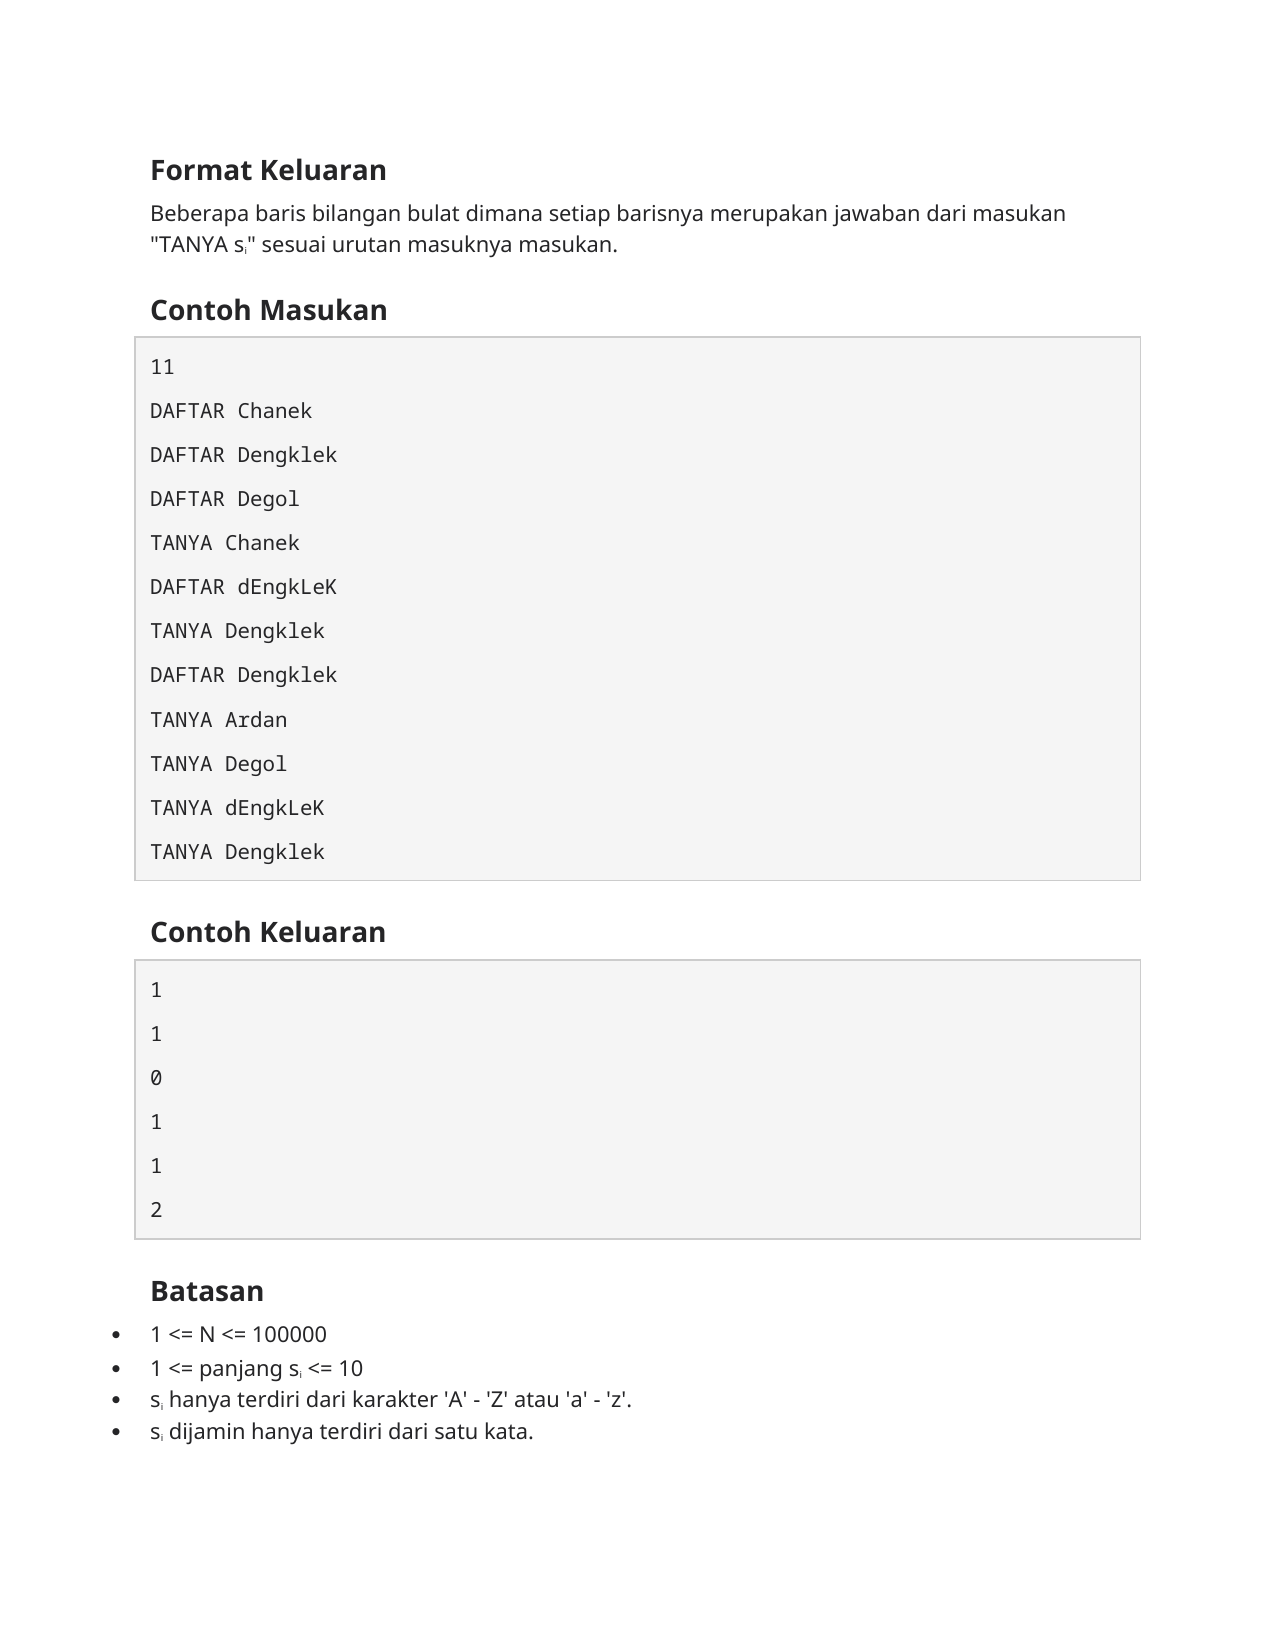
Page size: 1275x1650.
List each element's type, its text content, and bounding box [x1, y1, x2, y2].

text DAFTAR Chanek [136, 380, 1140, 424]
text TANYA Ardan [136, 688, 1140, 733]
text Contoh Keluaran [150, 913, 1125, 951]
text Batasan [150, 1271, 1125, 1309]
text TANYA Chanek [136, 512, 1140, 556]
text TANYA Dengklek [136, 821, 1140, 880]
text 2 [136, 1179, 1140, 1238]
list 1 <= panjang si <= 10 [112, 1352, 1125, 1383]
text TANYA Degol [136, 733, 1140, 777]
text DAFTAR Dengklek [136, 644, 1140, 688]
list 1 <= N <= 100000 [112, 1317, 1125, 1348]
text 1 [136, 1003, 1140, 1047]
text 1 [136, 961, 1140, 1003]
text 11 [136, 338, 1140, 380]
text 0 [136, 1047, 1140, 1091]
text DAFTAR Dengklek [136, 424, 1140, 468]
text 1 [136, 1135, 1140, 1179]
text TANYA dEngkLeK [136, 777, 1140, 821]
text DAFTAR dEngkLeK [136, 556, 1140, 600]
text Format Keluaran [150, 150, 1125, 188]
text DAFTAR Degol [136, 468, 1140, 512]
list si hanya terdiri dari karakter 'A' - 'Z' atau 'a' - 'z'. [112, 1383, 1125, 1414]
text 1 [136, 1091, 1140, 1135]
text Beberapa baris bilangan bulat dimana setiap barisnya merupakan jawaban dari masukan "TANYA si" sesuai urutan masuknya masukan. [150, 196, 1125, 259]
text TANYA Dengklek [136, 600, 1140, 644]
list si dijamin hanya terdiri dari satu kata. [112, 1414, 1125, 1445]
text Contoh Masukan [150, 290, 1125, 328]
